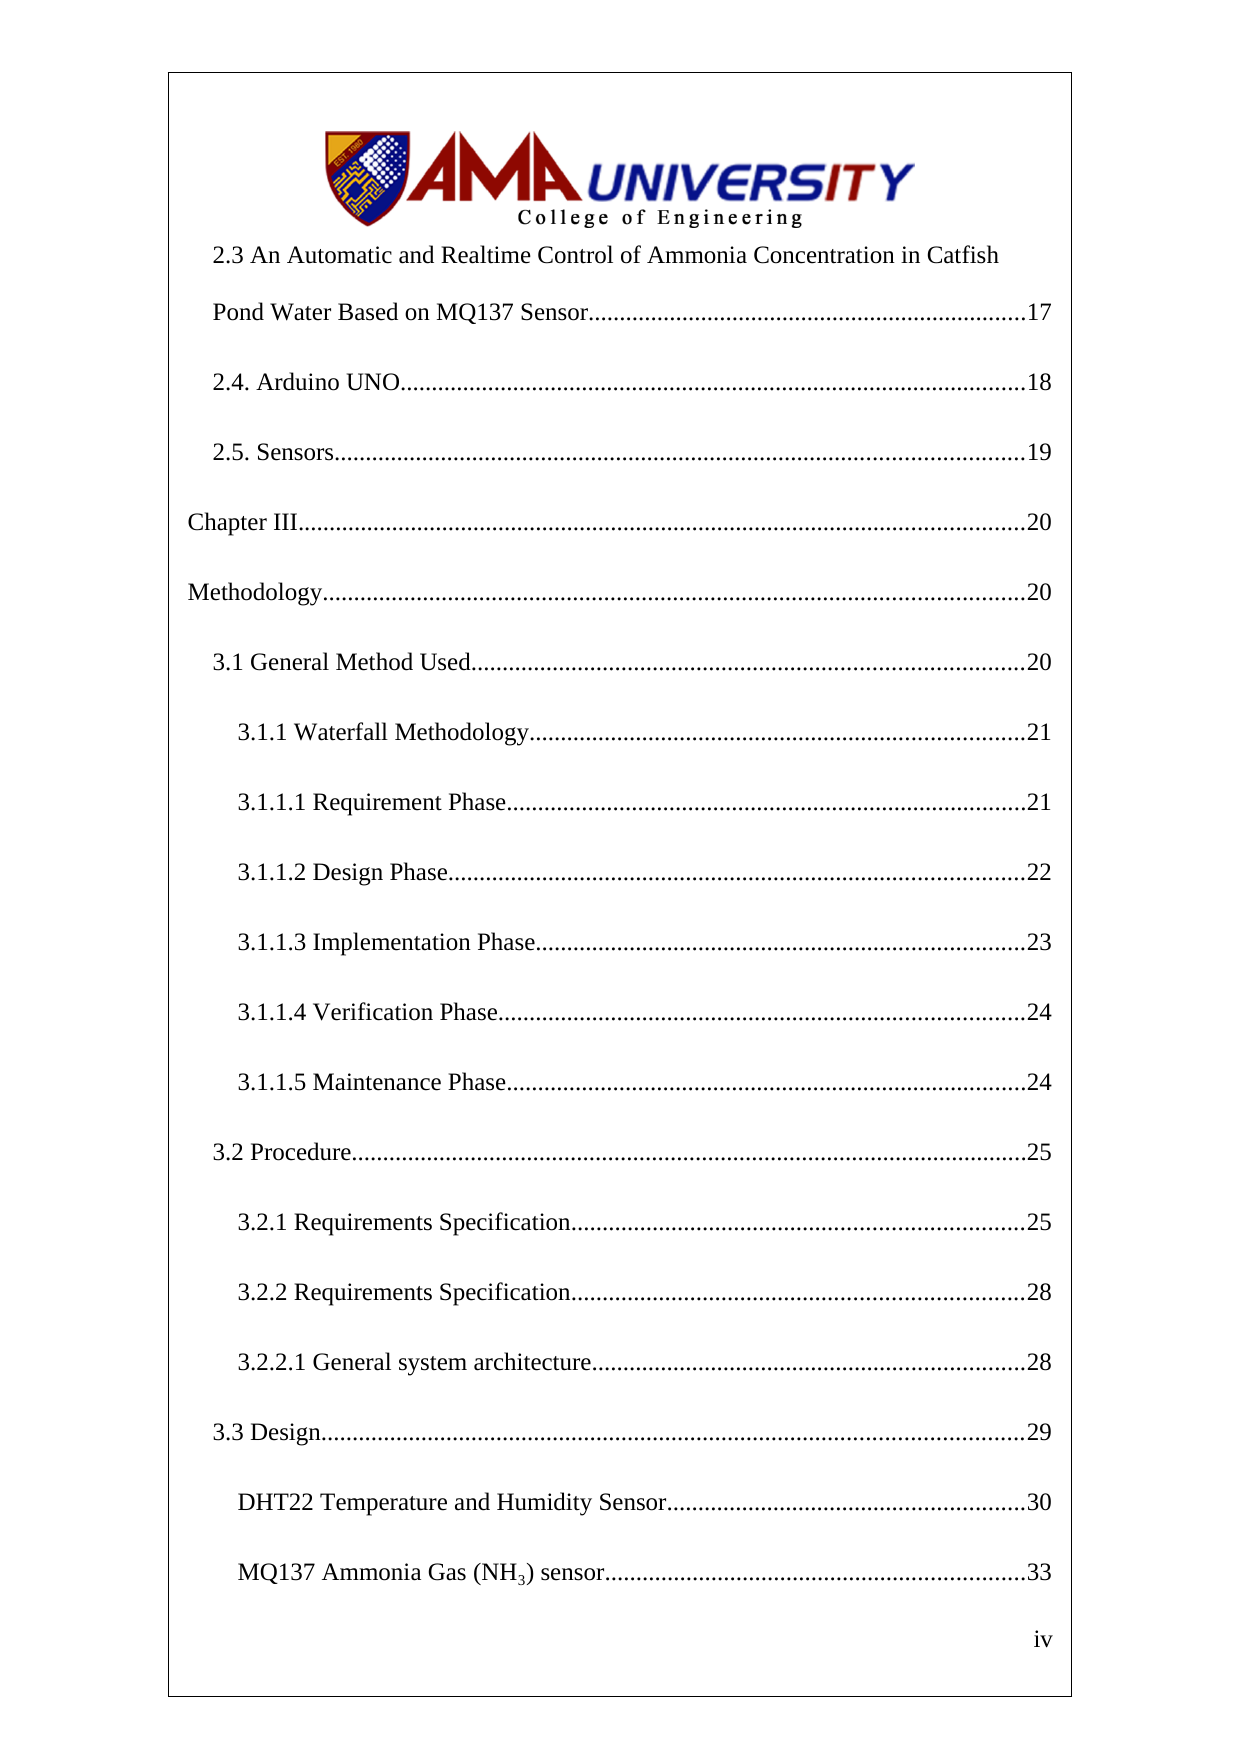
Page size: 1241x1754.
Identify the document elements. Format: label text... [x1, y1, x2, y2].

text 3.3 Design 29 [212, 1417, 1053, 1446]
text 2.4. Arduino UNO 18 [212, 367, 1053, 396]
text 3.1.1.3 Implementation Phase 23 [237, 927, 1053, 956]
text MQ137 Ammonia Gas (NH₃) sensor 33 [237, 1557, 1053, 1586]
text 3.1.1.1 Requirement Phase 21 [237, 787, 1053, 816]
text 3.1.1.2 Design Phase 22 [237, 857, 1053, 886]
text 2.5. Sensors 19 [212, 437, 1053, 466]
text 3.2.1 Requirements Specification 25 [237, 1207, 1053, 1236]
text 3.1.1.5 Maintenance Phase 24 [237, 1067, 1053, 1096]
text 3.1.1 Waterfall Methodology 21 [237, 717, 1053, 746]
text 3.1.1.4 Verification Phase 24 [237, 997, 1053, 1026]
text Chapter III. 20 [187, 507, 1053, 536]
text 3.2.2 Requirements Specification 28 [237, 1277, 1053, 1306]
text 3.1 General Method Used 20 [212, 647, 1053, 676]
text DHT22 Temperature and Humidity Sensor 30 [237, 1487, 1053, 1516]
picture [325, 131, 915, 228]
text 3.2.2.1 General system architecture 28 [237, 1347, 1053, 1376]
text Methodology 20 [187, 577, 1053, 606]
text 3.2 Procedure 25 [212, 1137, 1053, 1166]
text 2.3 An Automatic and Realtime Control of Ammonia Concentration in Catfish Pond Water Based on MQ137 Sensor 17 [212, 240, 1053, 326]
